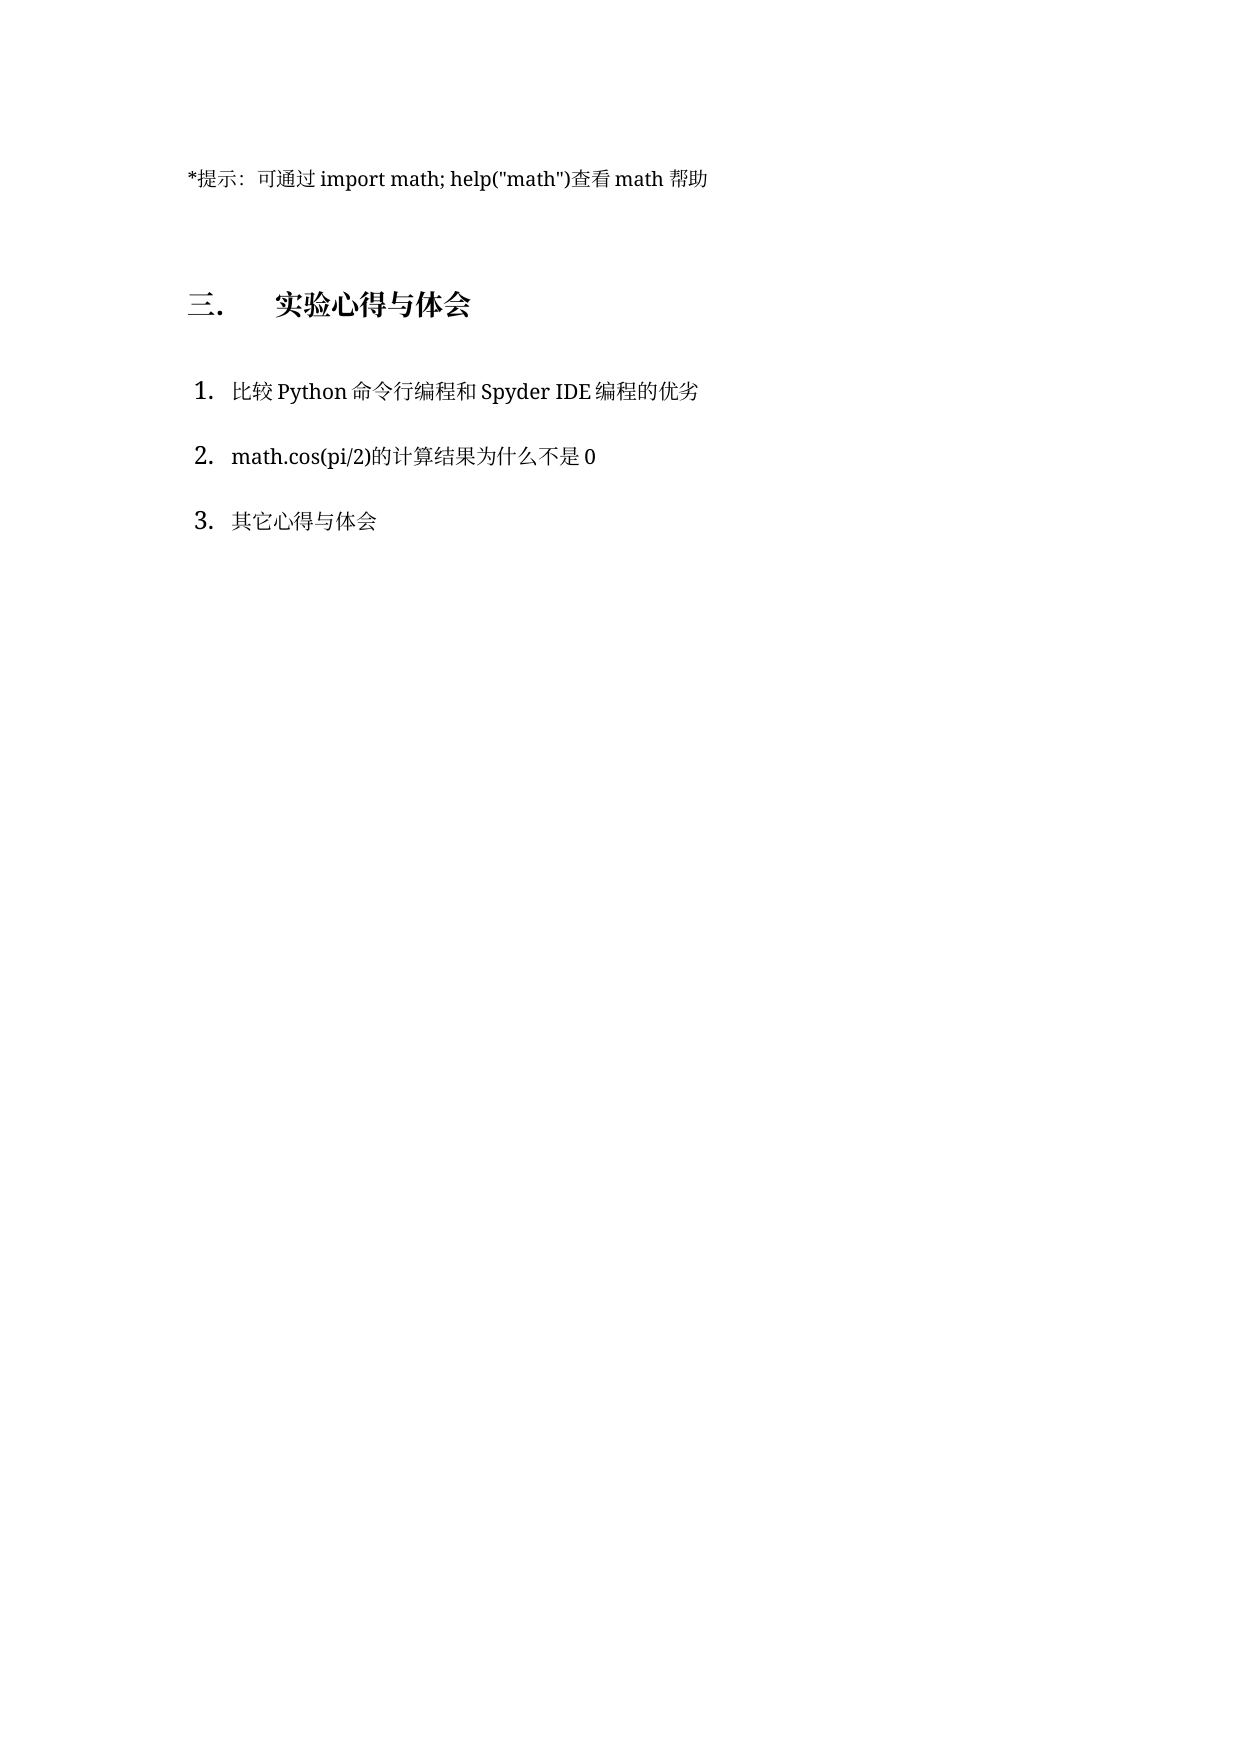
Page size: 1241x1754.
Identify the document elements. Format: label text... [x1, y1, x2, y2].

text *提示：可通过import math; help("math")查看math 帮助 [187, 162, 1053, 194]
subtitle 三. 实验心得与体会 [187, 271, 1053, 336]
list math.cos(pi/2)的计算结果为什么不是0 [194, 423, 1053, 488]
list 比较Python命令行编程和Spyder IDE编程的优劣 [194, 358, 1053, 423]
list 其它心得与体会 [194, 488, 1053, 553]
